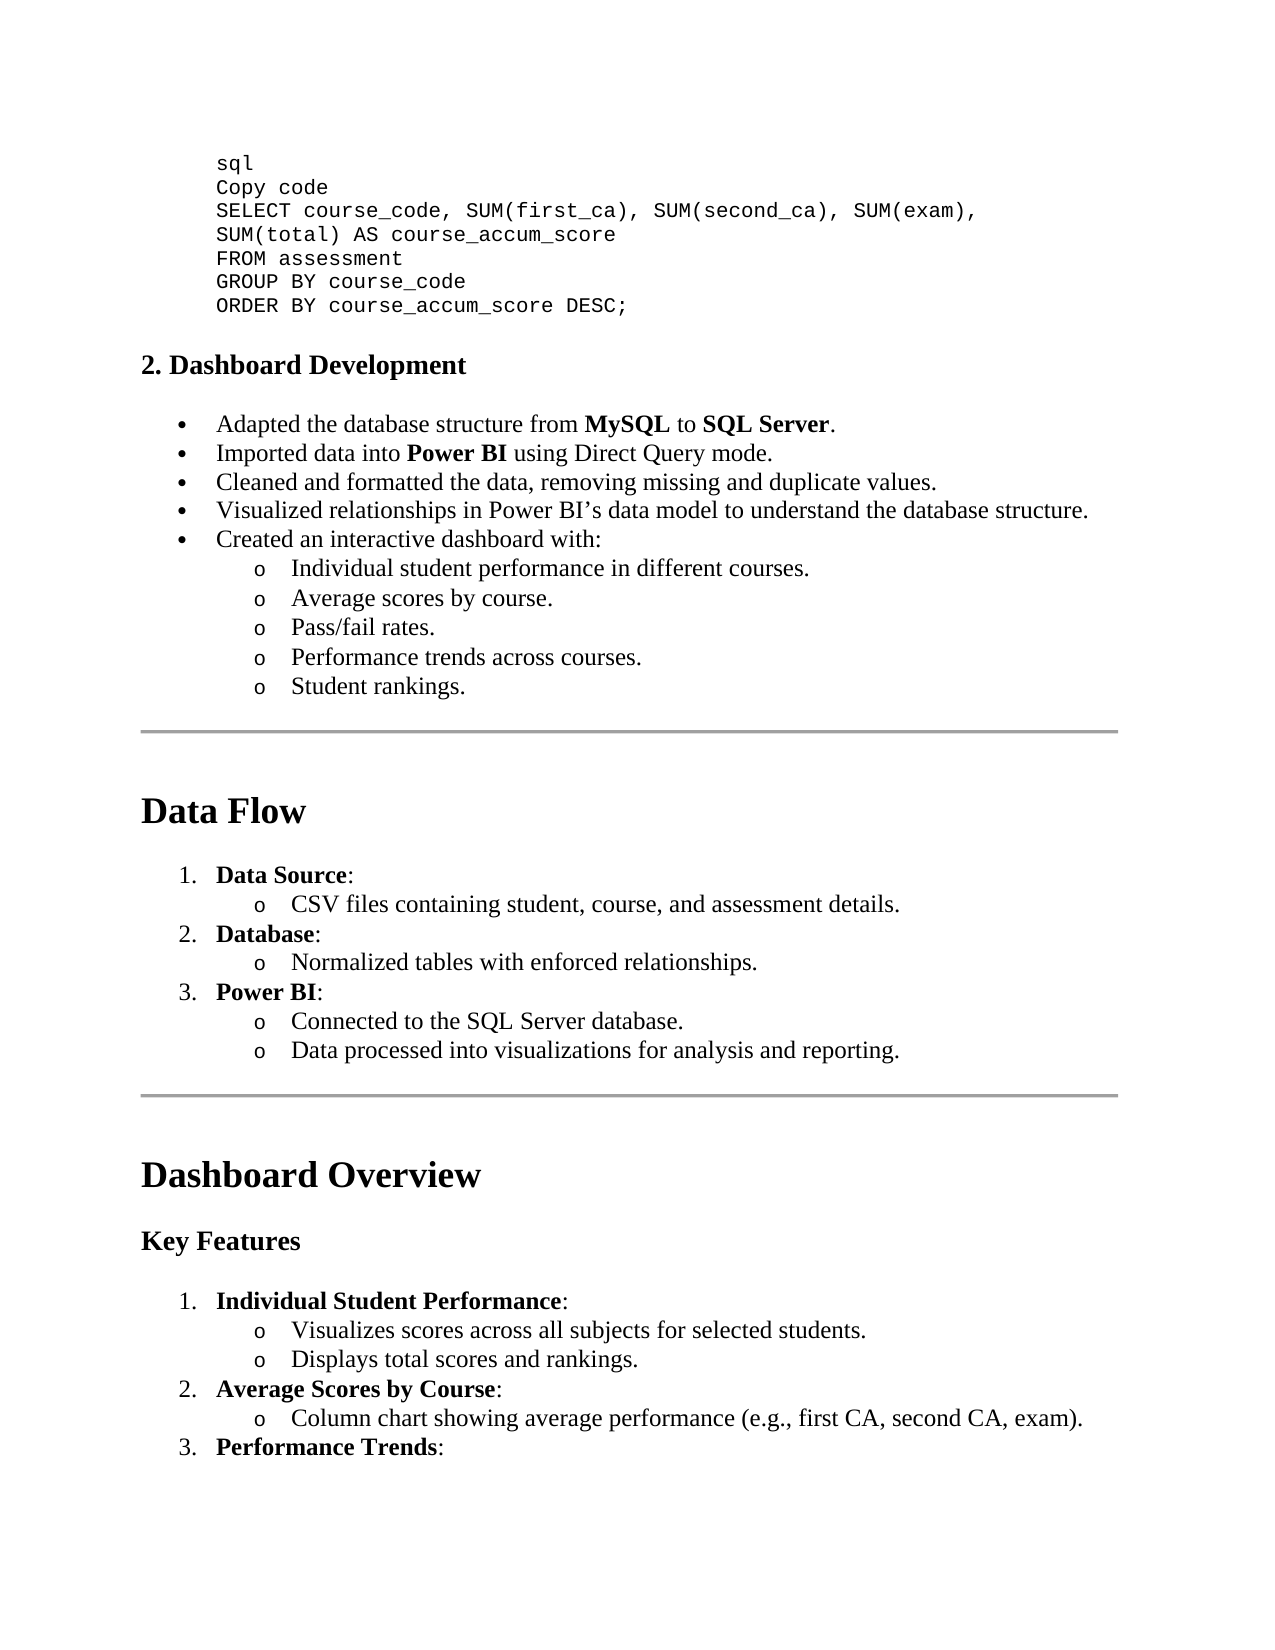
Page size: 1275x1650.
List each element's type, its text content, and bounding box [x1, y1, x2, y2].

list Individual Student Performance: [178, 1286, 1118, 1315]
list Normalized tables with enforced relationships. [253, 947, 1118, 977]
text Dashboard Overview [141, 1152, 1118, 1195]
list Visualizes scores across all subjects for selected students. [253, 1315, 1118, 1344]
list Visualized relationships in Power BI’s data model to understand the database structure. [178, 496, 1118, 524]
list Created an interactive dashboard with: [178, 524, 1118, 553]
list Average scores by course. [253, 583, 1118, 612]
list Data Source: [178, 860, 1118, 889]
text ORDER BY course_accum_score DESC; [216, 295, 1118, 319]
list Database: [178, 919, 1118, 947]
text Key Features [141, 1224, 1118, 1257]
list Performance Trends: [178, 1432, 1118, 1461]
list CSV files containing student, course, and assessment details. [253, 889, 1118, 919]
text 2. Dashboard Development [141, 348, 1118, 380]
text FROM assessment [216, 248, 1118, 271]
text SELECT course_code, SUM(first_ca), SUM(second_ca), SUM(exam), [216, 200, 1118, 224]
text Copy code [216, 177, 1118, 200]
list Performance trends across courses. [253, 642, 1118, 671]
list Average Scores by Course: [178, 1374, 1118, 1403]
list Imported data into Power BI using Direct Query mode. [178, 438, 1118, 467]
list Displays total scores and rankings. [253, 1344, 1118, 1374]
list Student rankings. [253, 671, 1118, 701]
text Data Flow [141, 788, 1118, 831]
text GROUP BY course_code [216, 271, 1118, 295]
list Column chart showing average performance (e.g., first CA, second CA, exam). [253, 1403, 1118, 1432]
list Cleaned and formatted the data, removing missing and duplicate values. [178, 467, 1118, 496]
list Data processed into visualizations for analysis and reporting. [253, 1035, 1118, 1065]
list Pass/fail rates. [253, 612, 1118, 642]
list Power BI: [178, 977, 1118, 1006]
text SUM(total) AS course_accum_score [216, 224, 1118, 248]
text sql [216, 153, 1118, 177]
list Individual student performance in different courses. [253, 553, 1118, 583]
list Adapted the database structure from MySQL to SQL Server. [178, 409, 1118, 438]
list Connected to the SQL Server database. [253, 1006, 1118, 1035]
